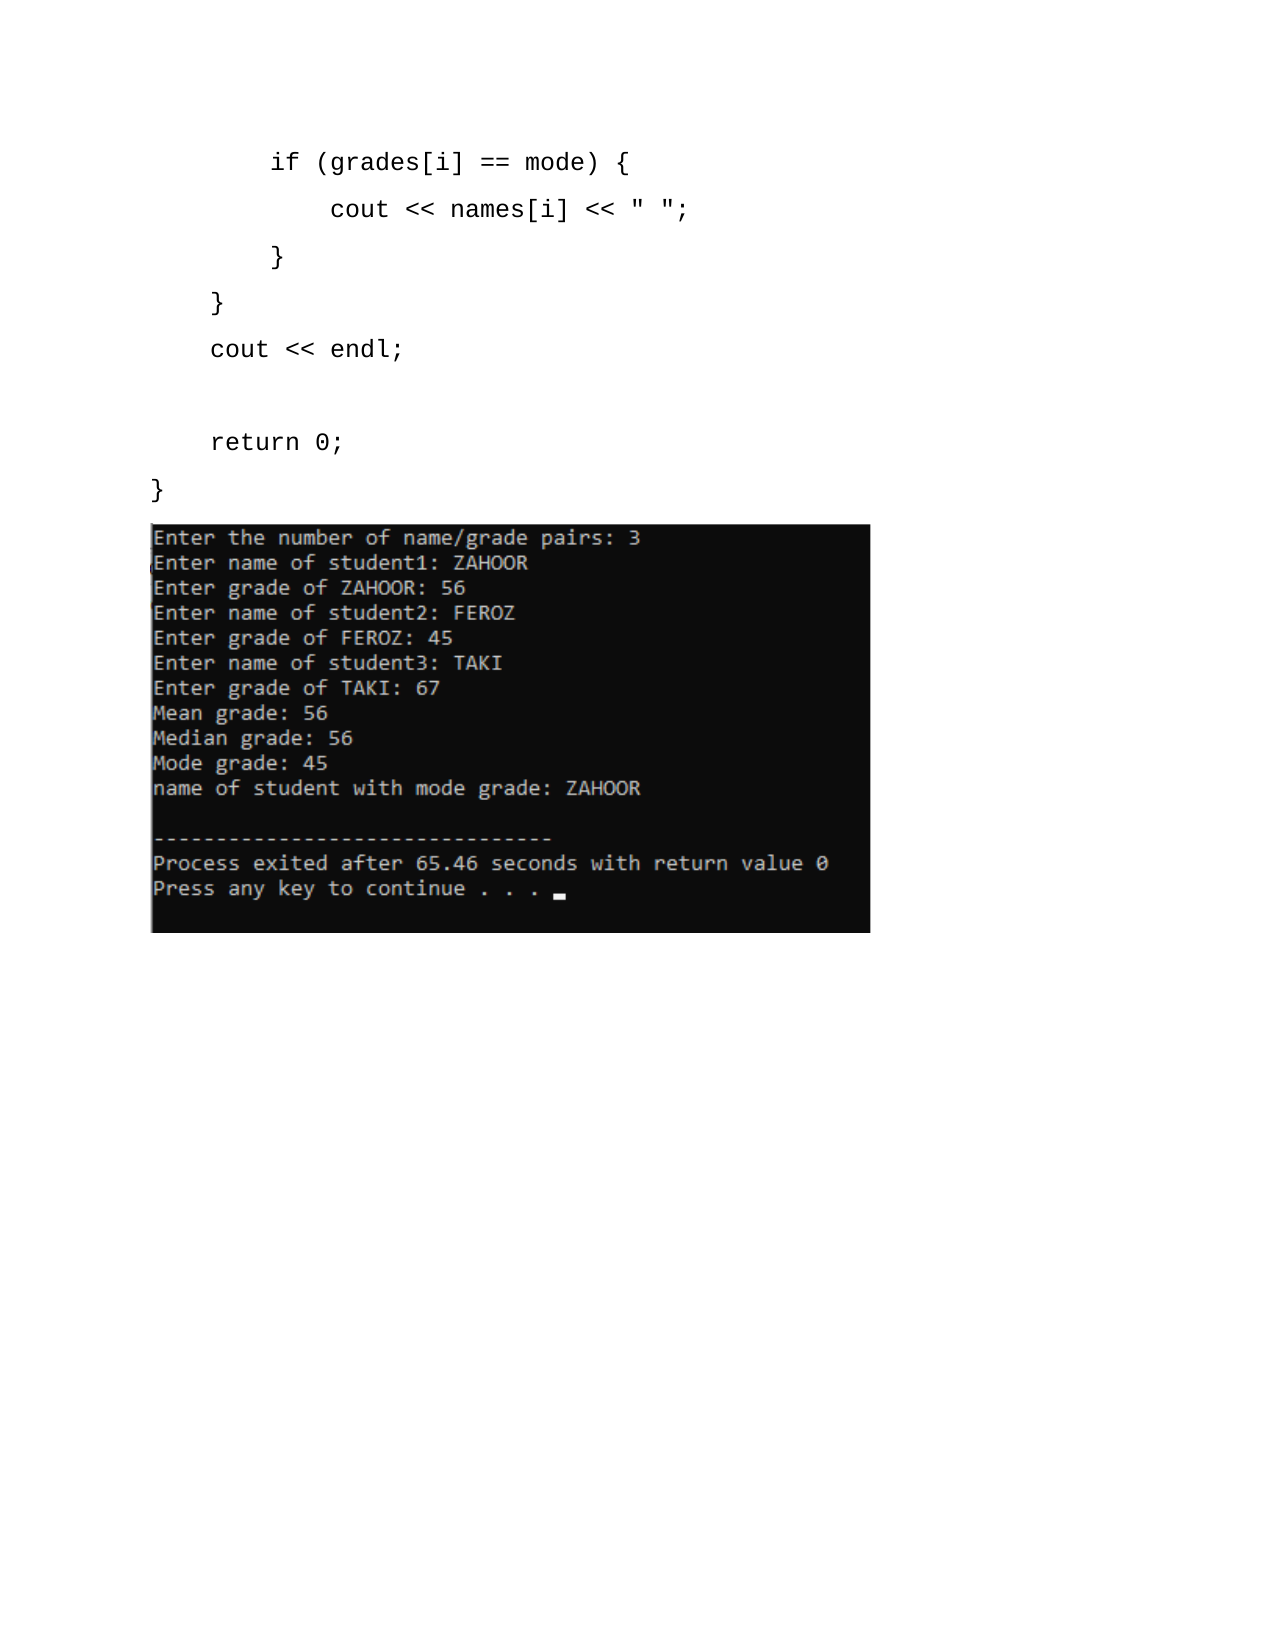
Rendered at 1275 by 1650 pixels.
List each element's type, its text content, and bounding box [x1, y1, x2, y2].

text } [150, 290, 1125, 318]
text cout << endl; [150, 337, 1125, 365]
text return 0; [150, 430, 1125, 458]
text cout << names[i] << " "; [150, 197, 1125, 225]
text } [150, 243, 1125, 272]
text } [150, 477, 1125, 505]
picture [150, 523, 871, 933]
text if (grades[i] == mode) { [150, 150, 1125, 178]
